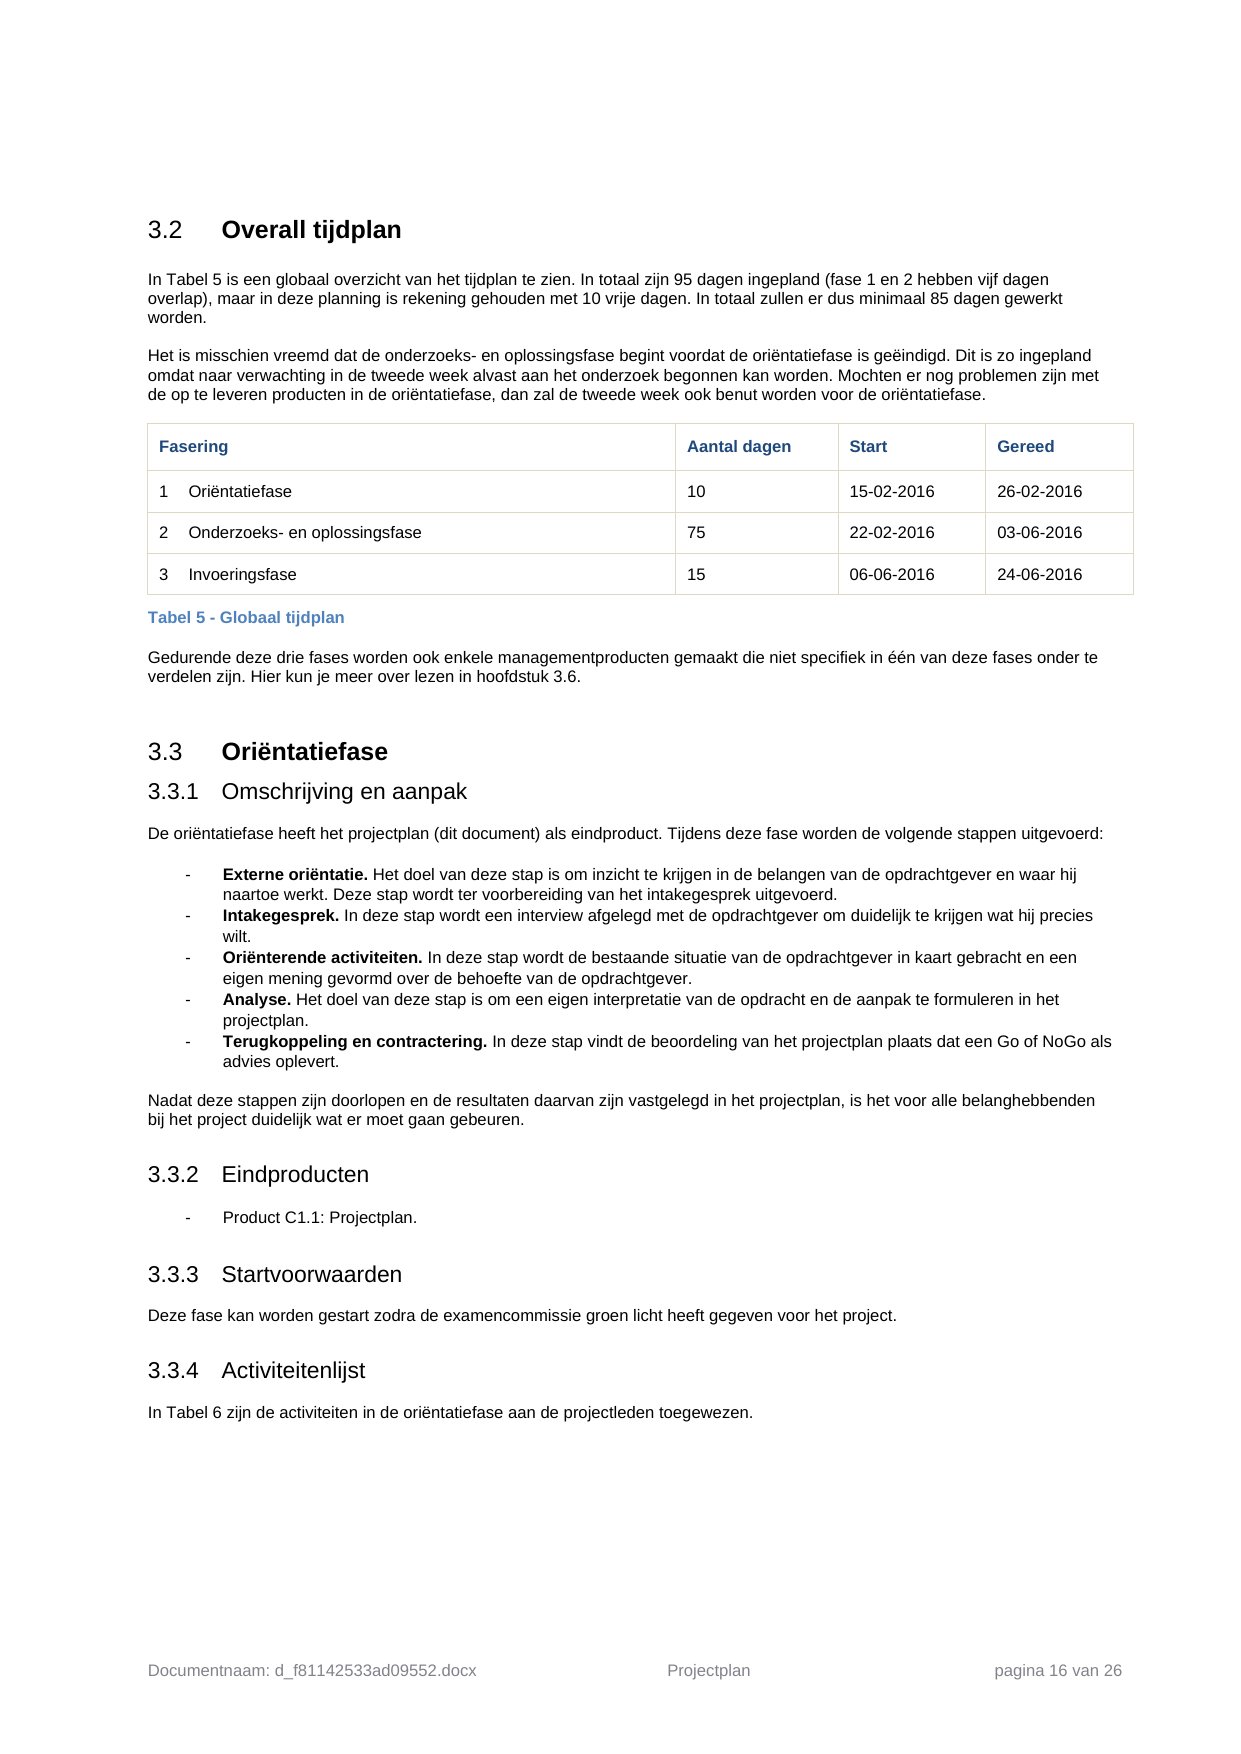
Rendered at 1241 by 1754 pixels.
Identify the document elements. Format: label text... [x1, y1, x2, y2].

list Product C1.1: Projectplan. [185, 1206, 1117, 1229]
table_header Start [839, 424, 985, 470]
text De oriëntatiefase heeft het projectplan (dit document) als eindproduct. Tijdens deze fase worden de volgende stappen uitgevoerd: [148, 824, 1117, 843]
table_cell 06-06-2016 [839, 554, 985, 594]
text Gedurende deze drie fases worden ook enkele managementproducten gemaakt die niet specifiek in één van deze fases onder te verdelen zijn. Hier kun je meer over lezen in hoofdstuk 3.6. [148, 648, 1117, 686]
text In Tabel 6 zijn de activiteiten in de oriëntatiefase aan de projectleden toegewezen. [148, 1402, 1117, 1422]
subtitle Startvoorwaarden [148, 1261, 1117, 1287]
table_cell Onderzoeks- en oplossingsfase [148, 513, 675, 553]
list Oriënterende activiteiten. In deze stap wordt de bestaande situatie van de opdrachtgever in kaart gebracht en een eigen mening gevormd over de behoefte van de opdrachtgever. [185, 946, 1117, 988]
table_cell 10 [676, 471, 838, 512]
list Intakegesprek. In deze stap wordt een interview afgelegd met de opdrachtgever om duidelijk te krijgen wat hij precies wilt. [185, 904, 1117, 946]
list Externe oriëntatie. Het doel van deze stap is om inzicht te krijgen in de belangen van de opdrachtgever en waar hij naartoe werkt. Deze stap wordt ter voorbereiding van het intakegesprek uitgevoerd. [185, 862, 1117, 904]
table_cell 75 [676, 513, 838, 553]
table_cell 03-06-2016 [986, 513, 1133, 553]
table_header Gereed [986, 424, 1133, 470]
table_cell 15 [676, 554, 838, 594]
text In Tabel 5 is een globaal overzicht van het tijdplan te zien. In totaal zijn 95 dagen ingepland (fase 1 en 2 hebben vijf dagen overlap), maar in deze planning is rekening gehouden met 10 vrije dagen. In totaal zullen er dus minimaal 85 dagen gewerkt worden. [148, 269, 1117, 327]
subtitle Overall tijdplan [148, 215, 1117, 244]
text Deze fase kan worden gestart zodra de examencommissie groen licht heeft gegeven voor het project. [148, 1306, 1117, 1325]
text Het is misschien vreemd dat de onderzoeks- en oplossingsfase begint voordat de oriëntatiefase is geëindigd. Dit is zo ingepland omdat naar verwachting in de tweede week alvast aan het onderzoek begonnen kan worden. Mochten er nog problemen zijn met de op te leveren producten in de oriëntatiefase, dan zal de tweede week ook benut worden voor de oriëntatiefase. [148, 346, 1117, 404]
table_cell 24-06-2016 [986, 554, 1133, 594]
subtitle Activiteitenlijst [148, 1357, 1117, 1383]
list Terugkoppeling en contractering. In deze stap vindt de beoordeling van het projectplan plaats dat een Go of NoGo als advies oplevert. [185, 1029, 1117, 1071]
table_cell Oriëntatiefase [148, 471, 675, 512]
table_header Aantal dagen [676, 424, 838, 470]
table_cell 15-02-2016 [839, 471, 985, 512]
table_header Fasering [148, 424, 675, 470]
subtitle Eindproducten [148, 1161, 1117, 1187]
list Analyse. Het doel van deze stap is om een eigen interpretatie van de opdracht en de aanpak te formuleren in het projectplan. [185, 988, 1117, 1029]
table_cell Invoeringsfase [148, 554, 675, 594]
table_cell 22-02-2016 [839, 513, 985, 553]
table_cell 26-02-2016 [986, 471, 1133, 512]
text Nadat deze stappen zijn doorlopen en de resultaten daarvan zijn vastgelegd in het projectplan, is het voor alle belanghebbenden bij het project duidelijk wat er moet gaan gebeuren. [148, 1091, 1117, 1129]
subtitle Oriëntatiefase [148, 737, 1117, 766]
subtitle Omschrijving en aanpak [148, 778, 1117, 804]
